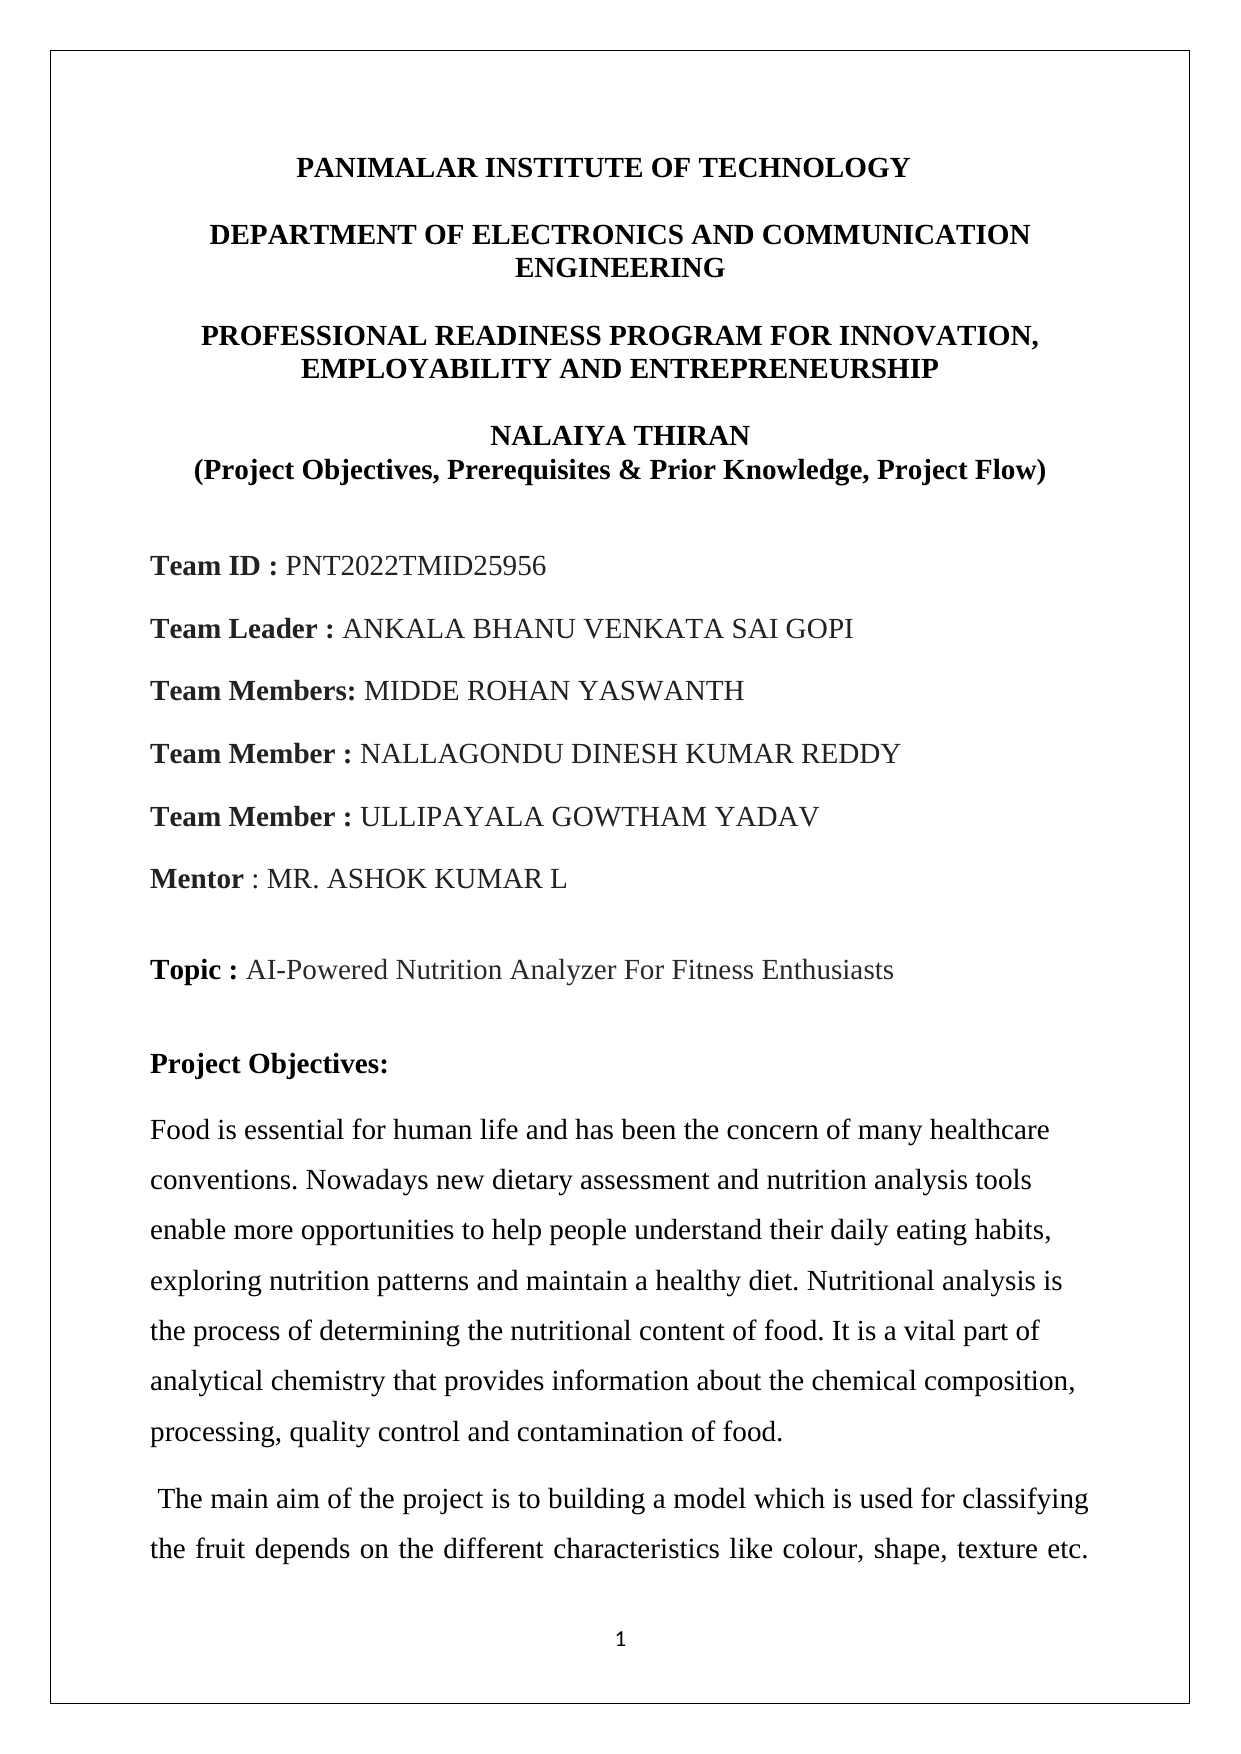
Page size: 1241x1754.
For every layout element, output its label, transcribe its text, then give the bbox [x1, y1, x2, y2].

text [150, 1481, 1090, 1564]
text PROFESSIONAL READINESS PROGRAM FOR INNOVATION, EMPLOYABILITY AND ENTREPRENEURSHIP [150, 318, 1090, 385]
text Team Leader : ANKALA BHANU VENKATA SAI GOPI [150, 611, 1090, 644]
text DEPARTMENT OF ELECTRONICS AND COMMUNICATION ENGINEERING [150, 217, 1090, 284]
text PANIMALAR INSTITUTE OF TECHNOLOGY [150, 150, 1090, 183]
text Team Member : NALLAGONDU DINESH KUMAR REDDY [150, 736, 1090, 770]
text (Project Objectives, Prerequisites & Prior Knowledge, Project Flow) [150, 452, 1090, 485]
subtitle Topic : AI-Powered Nutrition Analyzer For Fitness Enthusiasts [150, 926, 1090, 986]
text Food is essential for human life and has been the concern of many healthcare conventions. Nowadays new dietary assessment and nutrition analysis tools enable more opportunities to help people understand their daily eating habits, exploring nutrition patterns and maintain a healthy diet. Nutritional analysis is the process of determining the nutritional content of food. It is a vital part of analytical chemistry that provides information about the chemical composition, processing, quality control and contamination of food. [150, 1112, 1090, 1447]
text NALAIYA THIRAN [150, 418, 1090, 452]
text Team Members: MIDDE ROHAN YASWANTH [150, 673, 1090, 707]
text Mentor : MR. ASHOK KUMAR L [150, 862, 1090, 895]
text Project Objectives: [150, 1047, 1090, 1080]
text Team Member : ULLIPAYALA GOWTHAM YADAV [150, 799, 1090, 832]
text Team ID : PNT2022TMID25956 [150, 548, 1090, 582]
